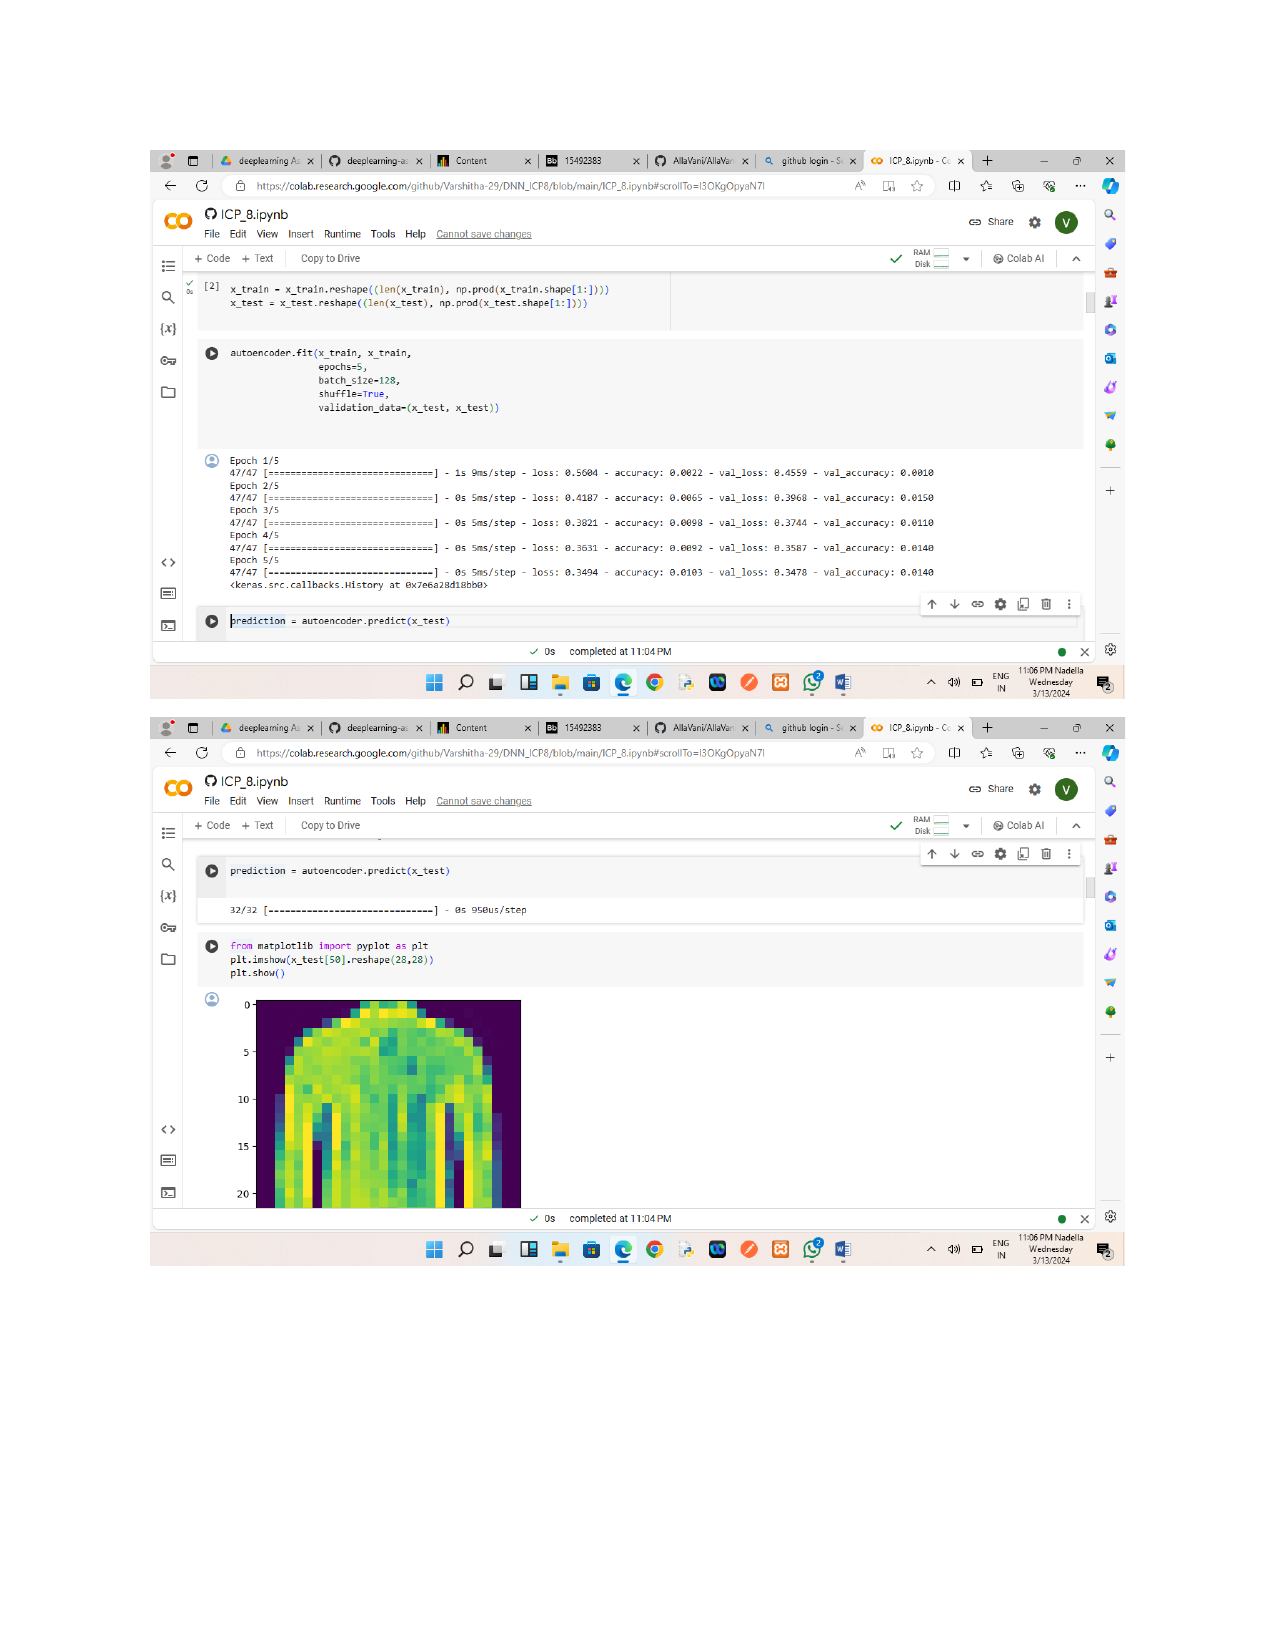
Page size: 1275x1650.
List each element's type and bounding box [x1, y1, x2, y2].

picture [150, 150, 1125, 699]
picture [150, 717, 1125, 1266]
